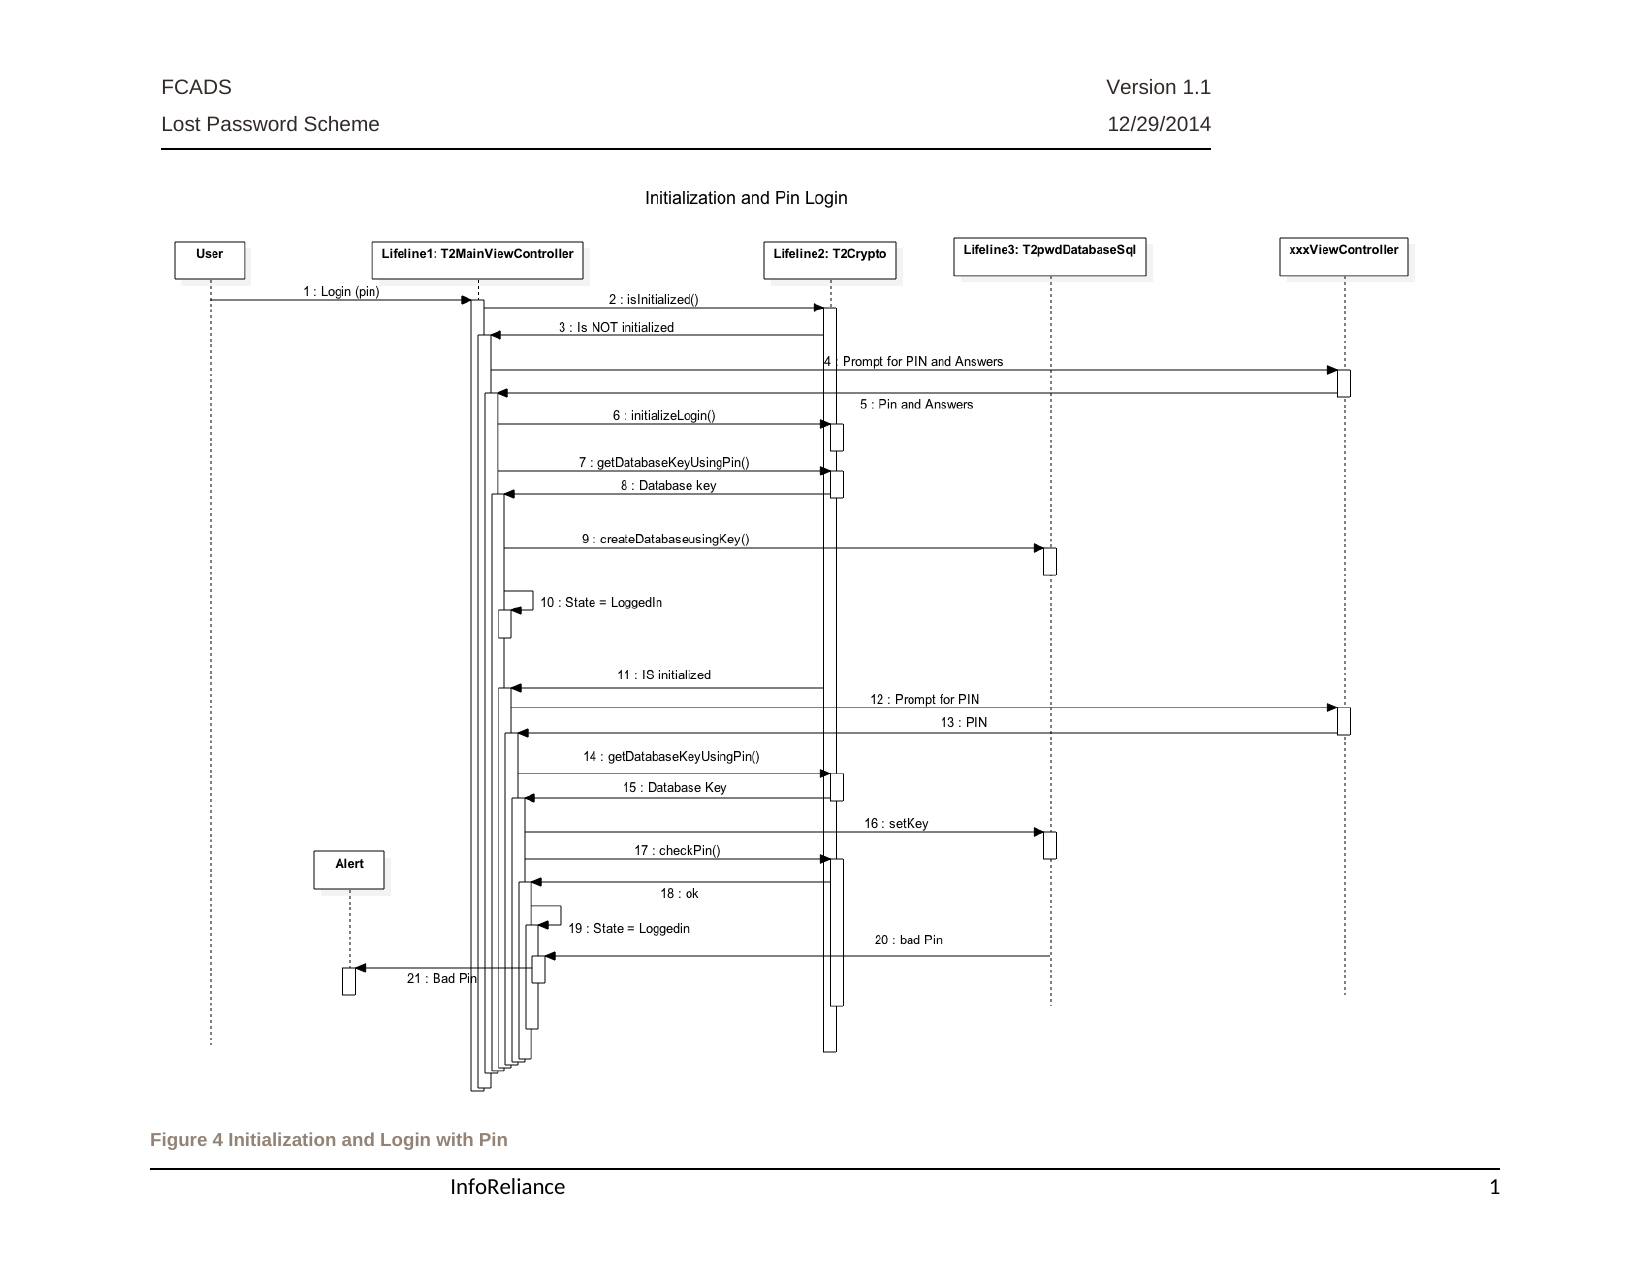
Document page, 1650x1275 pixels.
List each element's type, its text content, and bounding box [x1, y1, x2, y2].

picture [150, 178, 1450, 1105]
text Figure 4 Initialization and Login with Pin [150, 1129, 1500, 1151]
